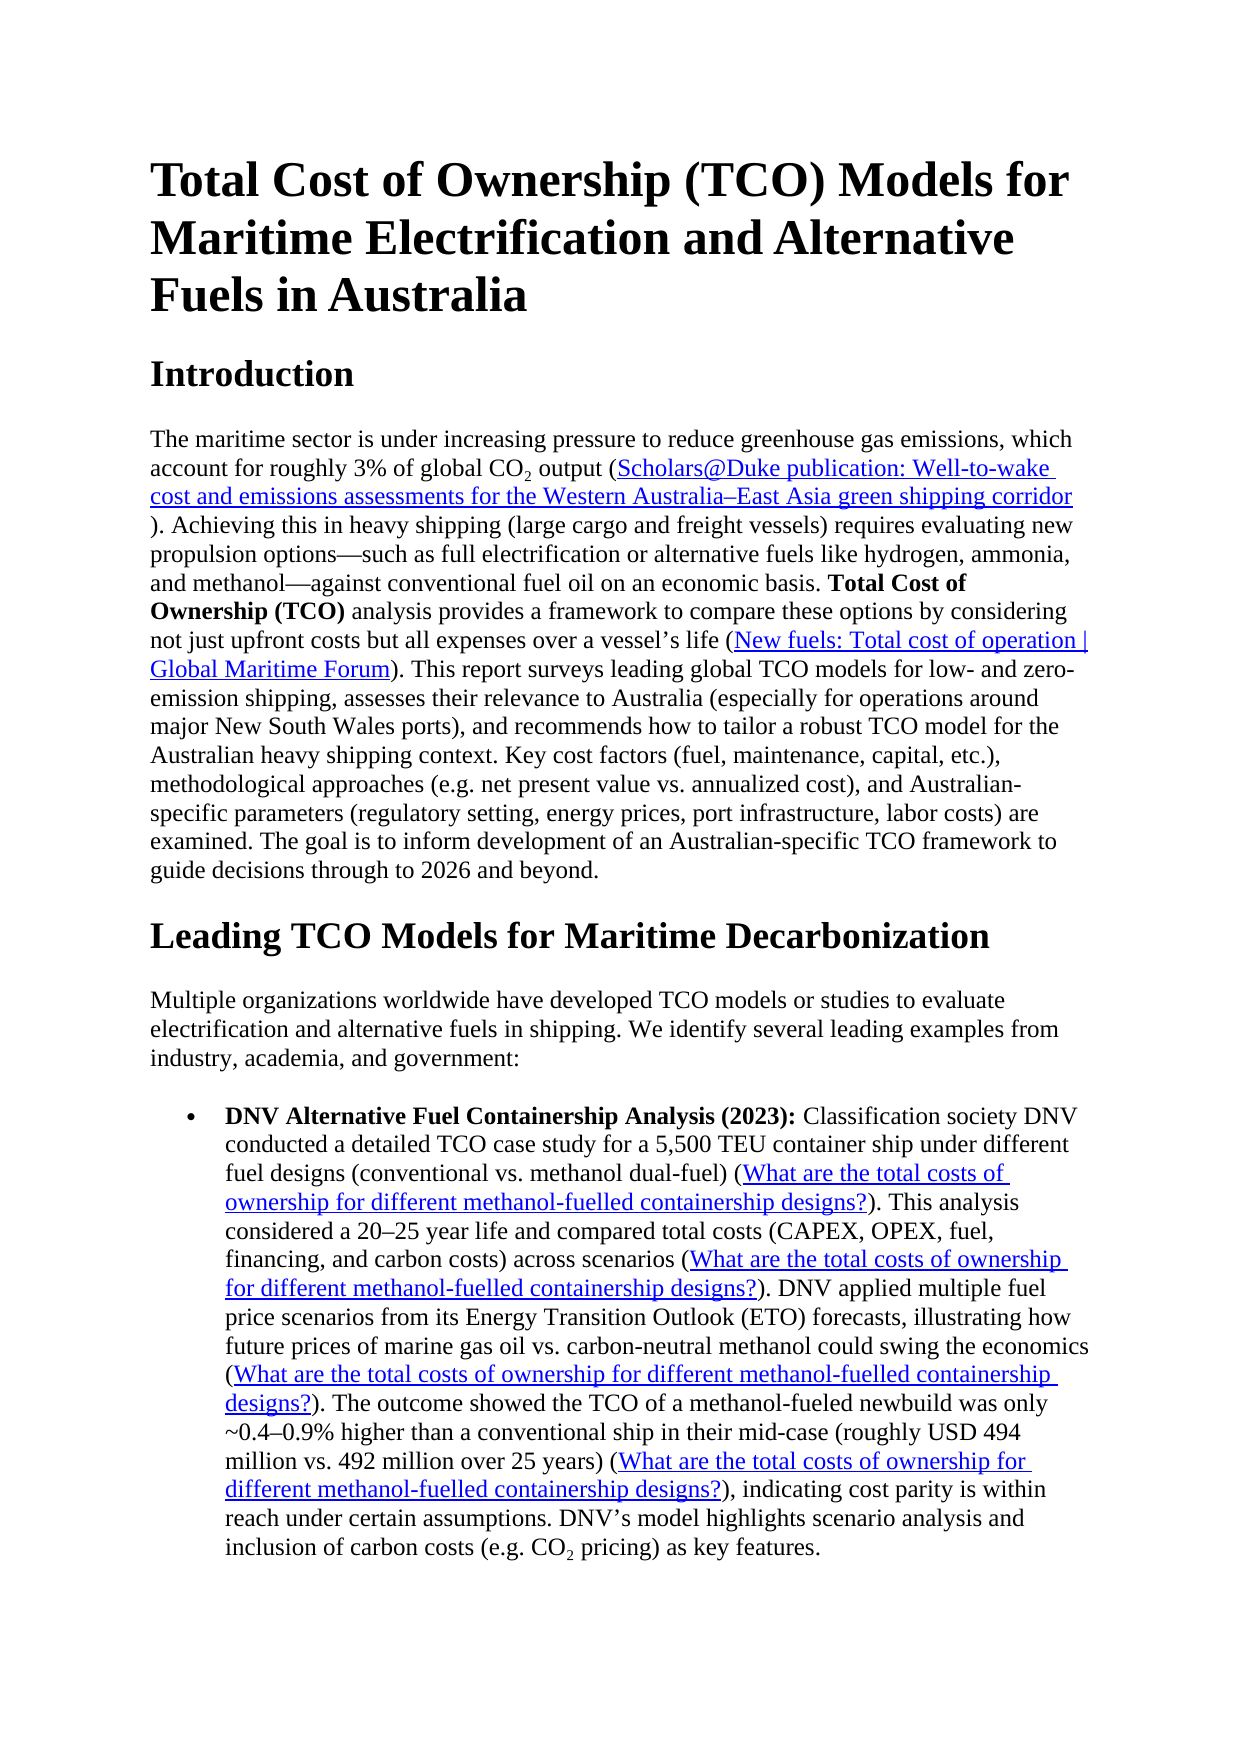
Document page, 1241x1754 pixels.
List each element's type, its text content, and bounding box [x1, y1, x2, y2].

text Total Cost of Ownership (TCO) Models for Maritime Electrification and Alternative Fuels in Australia [150, 150, 1090, 322]
text The maritime sector is under increasing pressure to reduce greenhouse gas emissions, which account for roughly 3% of global CO₂ output (Scholars@Duke publication: Well-to-wake cost and emissions assessments for the Western Australia–East Asia green shipping corridor ). Achieving this in heavy shipping (large cargo and freight vessels) requires evaluating new propulsion options—such as full electrification or alternative fuels like hydrogen, ammonia, and methanol—against conventional fuel oil on an economic basis. Total Cost of Ownership (TCO) analysis provides a framework to compare these options by considering not just upfront costs but all expenses over a vessel’s life (New fuels: Total cost of operation | Global Maritime Forum). This report surveys leading global TCO models for low- and zero-emission shipping, assesses their relevance to Australia (especially for operations around major New South Wales ports), and recommends how to tailor a robust TCO model for the Australian heavy shipping context. Key cost factors (fuel, maintenance, capital, etc.), methodological approaches (e.g. net present value vs. annualized cost), and Australian-specific parameters (regulatory setting, energy prices, port infrastructure, labor costs) are examined. The goal is to inform development of an Australian-specific TCO framework to guide decisions through to 2026 and beyond. [150, 424, 1090, 884]
text Introduction [150, 352, 1090, 395]
text Leading TCO Models for Maritime Decarbonization [150, 913, 1090, 956]
list DNV Alternative Fuel Containership Analysis (2023): Classification society DNV conducted a detailed TCO case study for a 5,500 TEU container ship under different fuel designs (conventional vs. methanol dual-fuel) (What are the total costs of ownership for different methanol-fuelled containership designs?). This analysis considered a 20–25 year life and compared total costs (CAPEX, OPEX, fuel, financing, and carbon costs) across scenarios (What are the total costs of ownership for different methanol-fuelled containership designs?). DNV applied multiple fuel price scenarios from its Energy Transition Outlook (ETO) forecasts, illustrating how future prices of marine gas oil vs. carbon-neutral methanol could swing the economics (What are the total costs of ownership for different methanol-fuelled containership designs?). The outcome showed the TCO of a methanol-fueled newbuild was only ~0.4–0.9% higher than a conventional ship in their mid-case (roughly USD 494 million vs. 492 million over 25 years) (What are the total costs of ownership for different methanol-fuelled containership designs?), indicating cost parity is within reach under certain assumptions. DNV’s model highlights scenario analysis and inclusion of carbon costs (e.g. CO₂ pricing) as key features. [187, 1101, 1090, 1561]
text Multiple organizations worldwide have developed TCO models or studies to evaluate electrification and alternative fuels in shipping. We identify several leading examples from industry, academia, and government: [150, 985, 1090, 1072]
